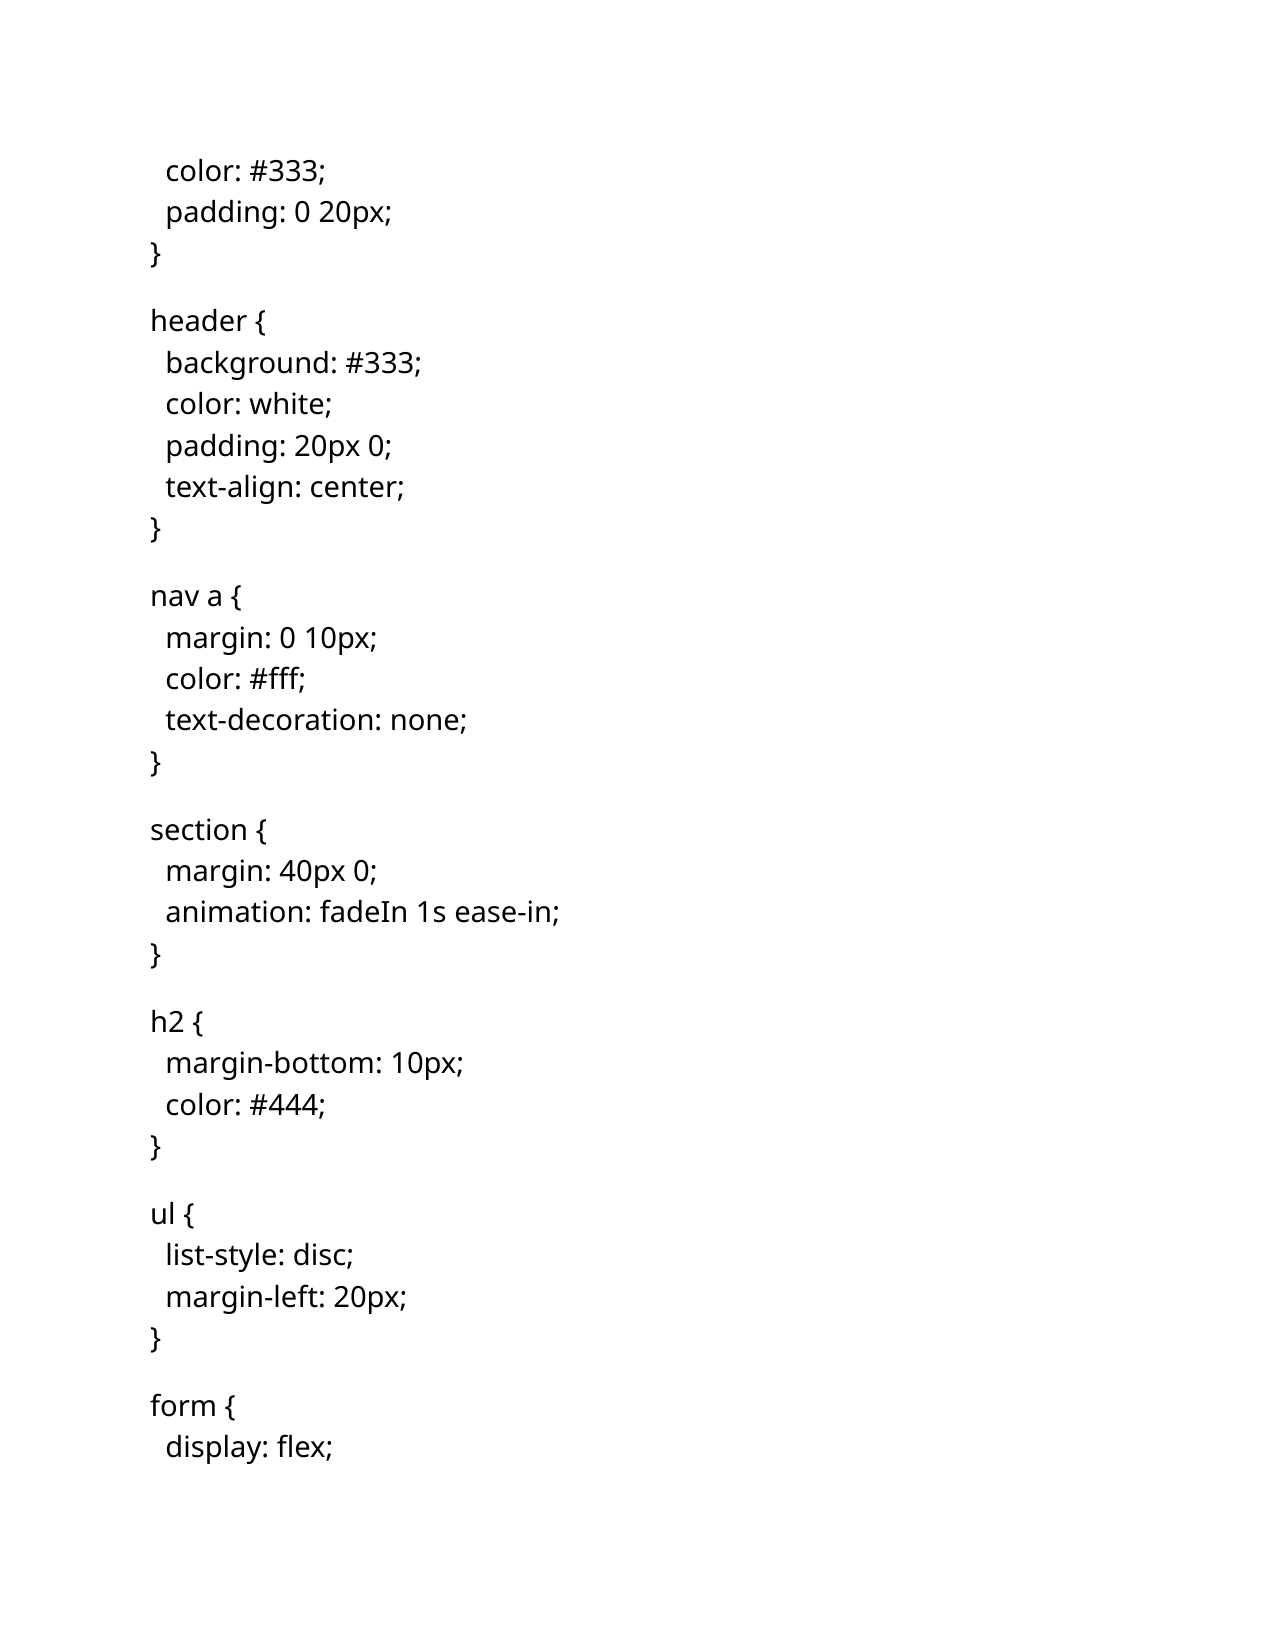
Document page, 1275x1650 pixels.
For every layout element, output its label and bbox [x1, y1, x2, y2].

text [150, 150, 1125, 1468]
